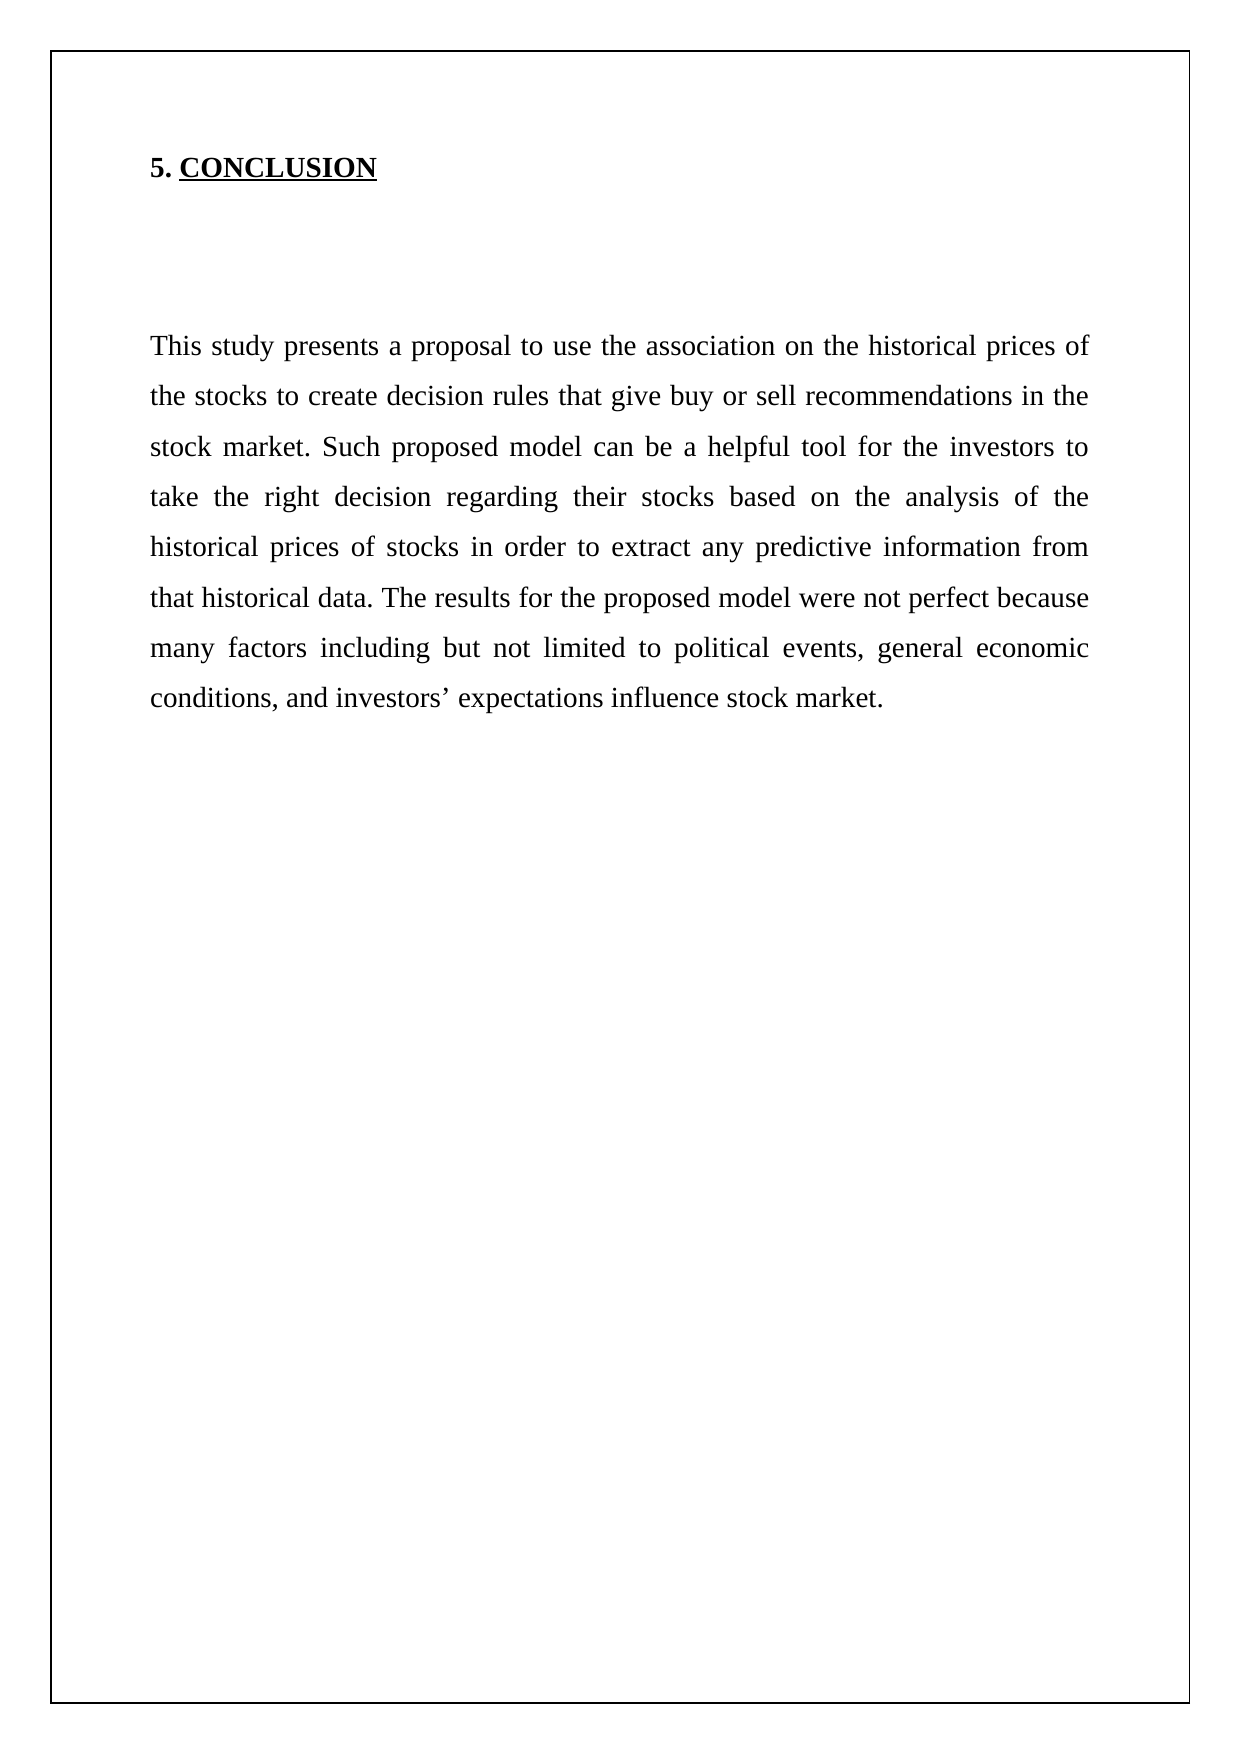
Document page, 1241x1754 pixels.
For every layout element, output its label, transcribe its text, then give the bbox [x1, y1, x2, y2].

text 5. CONCLUSION [150, 150, 1090, 183]
text This study presents a proposal to use the association on the historical prices of the stocks to create decision rules that give buy or sell recommendations in the stock market. Such proposed model can be a helpful tool for the investors to take the right decision regarding their stocks based on the analysis of the historical prices of stocks in order to extract any predictive information from that historical data. The results for the proposed model were not perfect because many factors including but not limited to political events, general economic conditions, and investors’ expectations influence stock market. [150, 328, 1090, 714]
